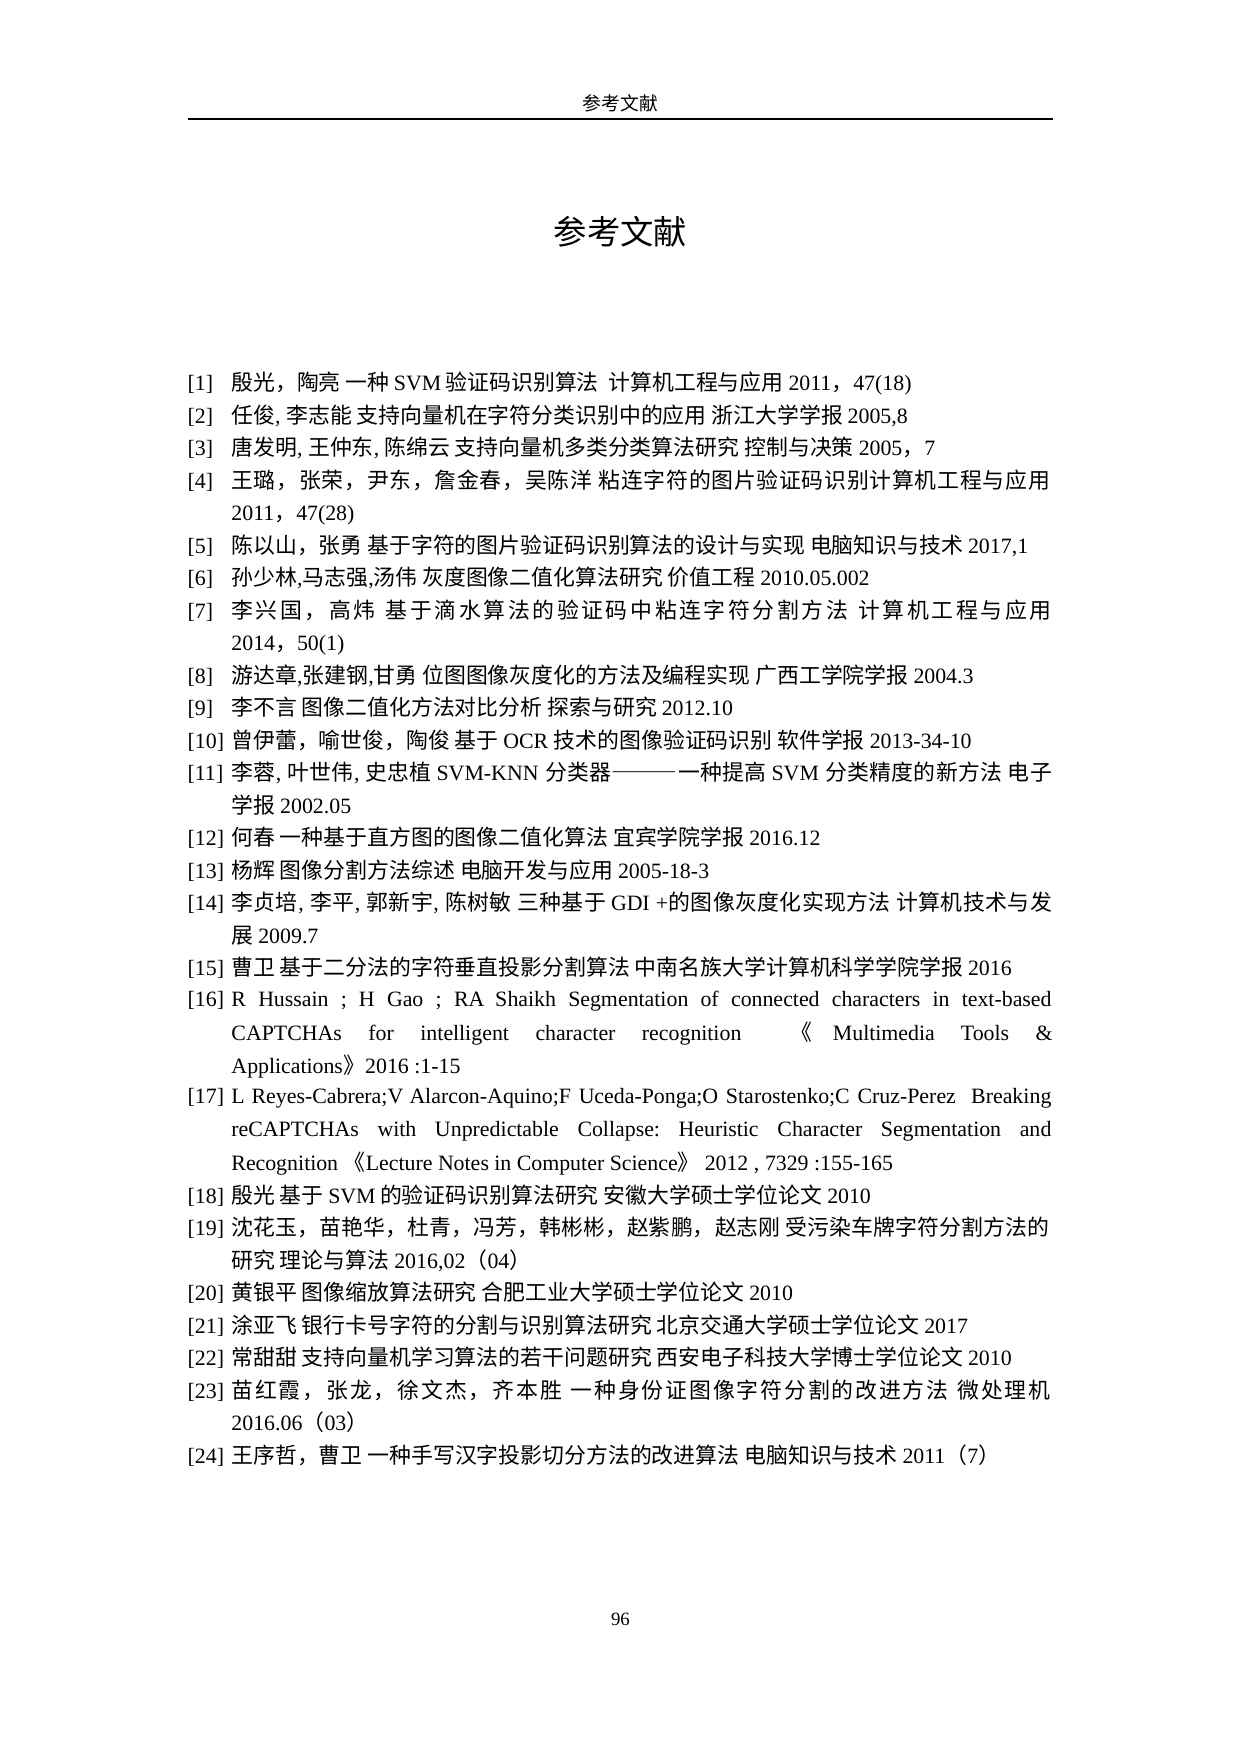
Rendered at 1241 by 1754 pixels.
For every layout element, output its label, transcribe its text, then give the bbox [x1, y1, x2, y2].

list 沈花玉，苗艳华，杜青，冯芳，韩彬彬，赵紫鹏，赵志刚 受污染车牌字符分割方法的研究 理论与算法 2016,02（04） [187, 1210, 1053, 1275]
list 任俊, 李志能 支持向量机在字符分类识别中的应用 浙江大学学报 2005,8 [187, 397, 1053, 430]
list 李贞培, 李平, 郭新宇, 陈树敏 三种基于GDI +的图像灰度化实现方法 计算机技术与发展 2009.7 [187, 885, 1053, 950]
list 苗红霞，张龙，徐文杰，齐本胜 一种身份证图像字符分割的改进方法 微处理机 2016.06（03） [187, 1372, 1053, 1437]
list 陈以山，张勇 基于字符的图片验证码识别算法的设计与实现 电脑知识与技术 2017,1 [187, 527, 1053, 560]
list 李兴国，高炜 基于滴水算法的验证码中粘连字符分割方法 计算机工程与应用 2014，50(1) [187, 592, 1053, 657]
list 唐发明, 王仲东, 陈绵云 支持向量机多类分类算法研究 控制与决策 2005，7 [187, 430, 1053, 462]
list 常甜甜 支持向量机学习算法的若干问题研究 西安电子科技大学博士学位论文 2010 [187, 1340, 1053, 1372]
list 黄银平 图像缩放算法研究 合肥工业大学硕士学位论文 2010 [187, 1275, 1053, 1307]
list 杨辉 图像分割方法综述 电脑开发与应用 2005-18-3 [187, 852, 1053, 885]
subtitle 参考文献 [187, 197, 1053, 262]
list 涂亚飞 银行卡号字符的分割与识别算法研究 北京交通大学硕士学位论文 2017 [187, 1307, 1053, 1340]
list 曾伊蕾，喻世俊，陶俊 基于OCR 技术的图像验证码识别 软件学报 2013-34-10 [187, 722, 1053, 755]
list 游达章,张建钢,甘勇 位图图像灰度化的方法及编程实现 广西工学院学报 2004.3 [187, 657, 1053, 690]
list 孙少林,马志强,汤伟 灰度图像二值化算法研究 价值工程 2010.05.002 [187, 560, 1053, 592]
list 殷光 基于SVM的验证码识别算法研究 安徽大学硕士学位论文 2010 [187, 1177, 1053, 1210]
list 王璐，张荣，尹东，詹金春，吴陈洋 粘连字符的图片验证码识别计算机工程与应用2011，47(28) [187, 462, 1053, 527]
list 曹卫 基于二分法的字符垂直投影分割算法 中南名族大学计算机科学学院学报 2016 [187, 950, 1053, 982]
list R Hussain ; H Gao ; RA Shaikh Segmentation of connected characters in text-based CAPTCHAs for intelligent character recognition 《Multimedia Tools & Applications》2016 :1-15 [187, 982, 1053, 1080]
list 王序哲，曹卫 一种手写汉字投影切分方法的改进算法 电脑知识与技术 2011（7） [187, 1437, 1053, 1470]
list 何春 一种基于直方图的图像二值化算法 宜宾学院学报 2016.12 [187, 820, 1053, 852]
list 李蓉, 叶世伟, 史忠植SVM-KNN 分类器———一种提高SVM 分类精度的新方法 电子学报 2002.05 [187, 755, 1053, 820]
list 殷光，陶亮 一种SVM验证码识别算法 计算机工程与应用 2011，47(18) [187, 365, 1053, 397]
list 李不言 图像二值化方法对比分析 探索与研究 2012.10 [187, 690, 1053, 722]
list L Reyes-Cabrera;V Alarcon-Aquino;F Uceda-Ponga;O Starostenko;C Cruz-Perez Breaking reCAPTCHAs with Unpredictable Collapse: Heuristic Character Segmentation and Recognition 《Lecture Notes in Computer Science》 2012 , 7329 :155-165 [187, 1080, 1053, 1177]
